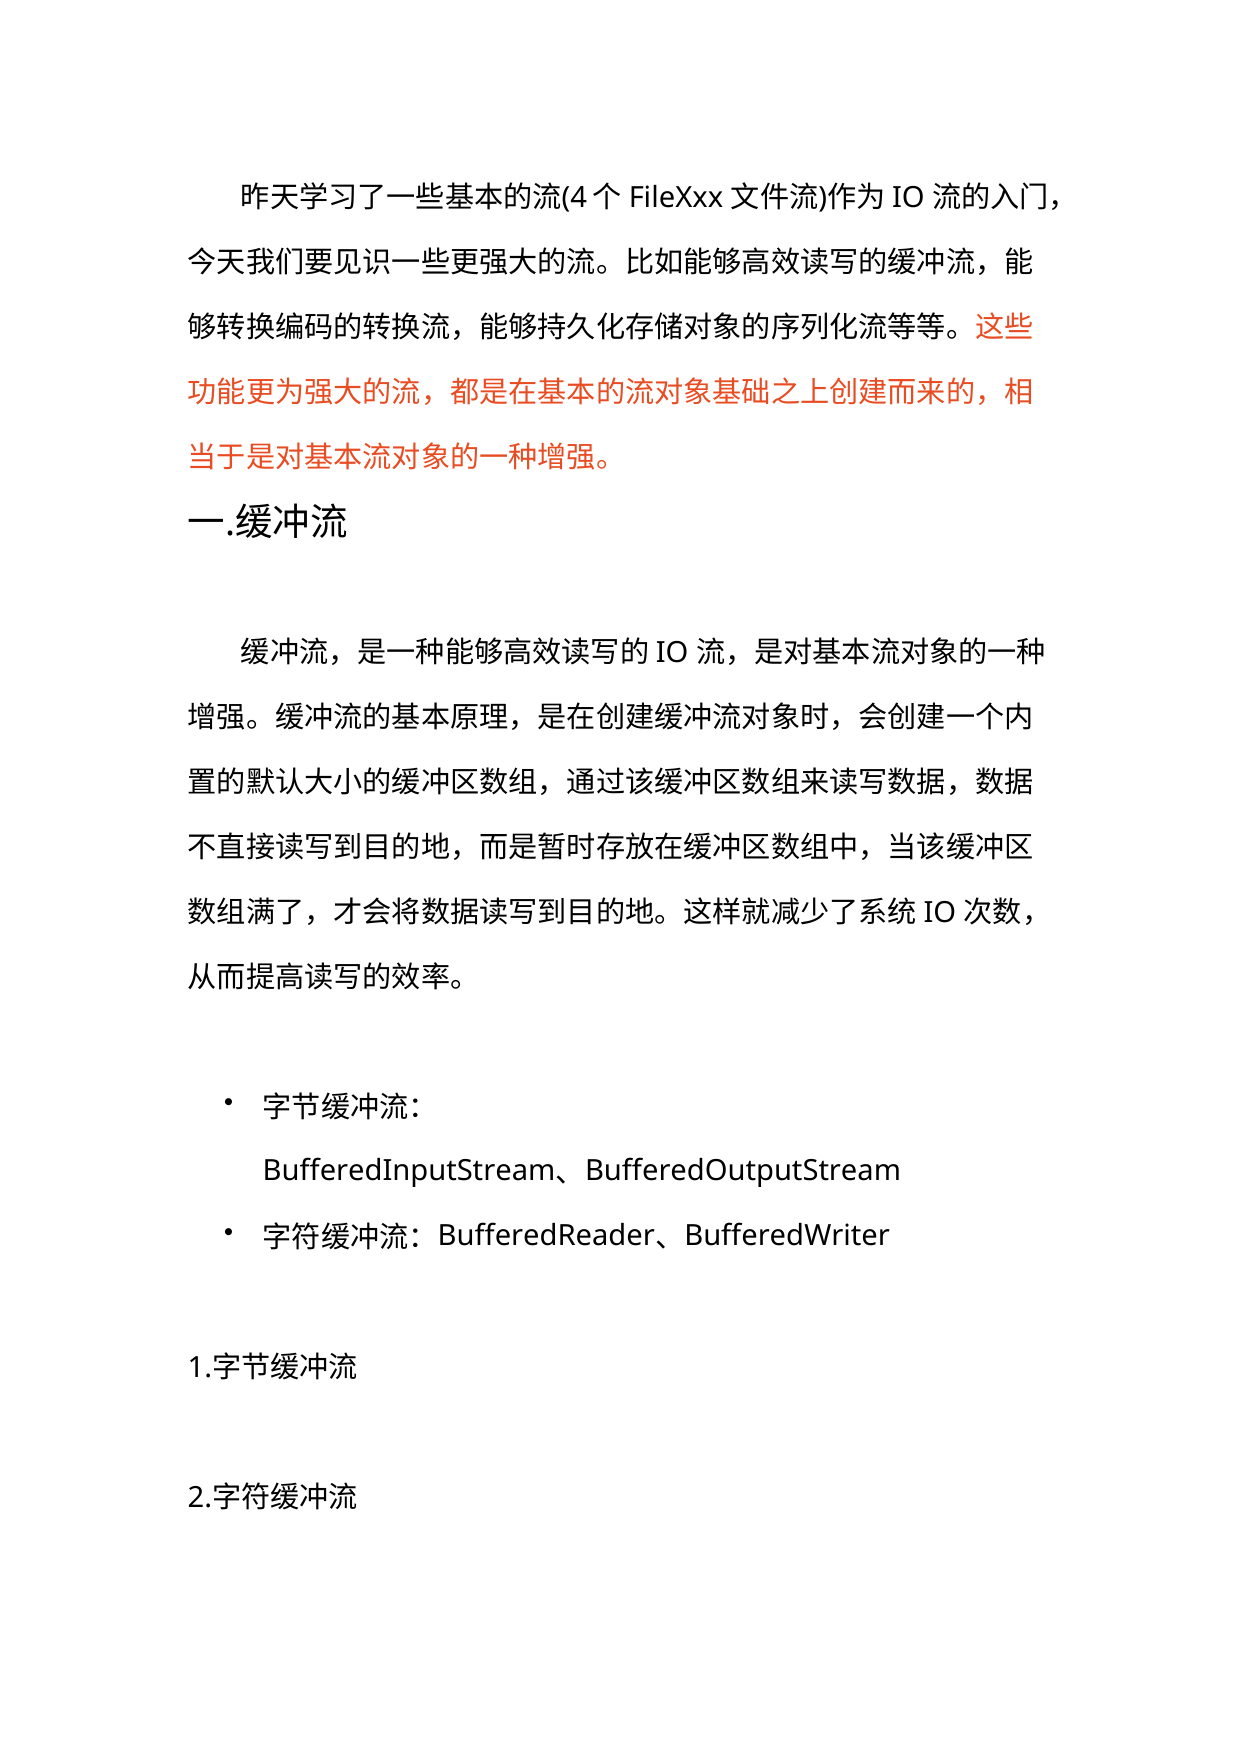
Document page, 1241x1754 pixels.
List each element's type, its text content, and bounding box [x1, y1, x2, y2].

text 一.缓冲流 [187, 487, 1053, 552]
text 缓冲流，是一种能够高效读写的 IO 流，是对基本流对象的一种增强。缓冲流的基本原理，是在创建缓冲流对象时，会创建一个内置的默认大小的缓冲区数组，通过该缓冲区数组来读写数据，数据不直接读写到目的地，而是暂时存放在缓冲区数组中，当该缓冲区数组满了，才会将数据读写到目的地。这样就减少了系统 IO 次数，从而提高读写的效率。 [187, 617, 1053, 1007]
list 字符缓冲流：BufferedReader、BufferedWriter [225, 1202, 1053, 1267]
list 字节缓冲流：BufferedInputStream、BufferedOutputStream [225, 1072, 1053, 1202]
text 昨天学习了一些基本的流(4个 FileXxx 文件流)作为 IO 流的入门，今天我们要见识一些更强大的流。比如能够高效读写的缓冲流，能够转换编码的转换流，能够持久化存储对象的序列化流等等。这些功能更为强大的流，都是在基本的流对象基础之上创建而来的，相当于是对基本流对象的一种增强。 [187, 162, 1053, 487]
text 2.字符缓冲流 [187, 1462, 1053, 1527]
text 1.字节缓冲流 [187, 1332, 1053, 1397]
